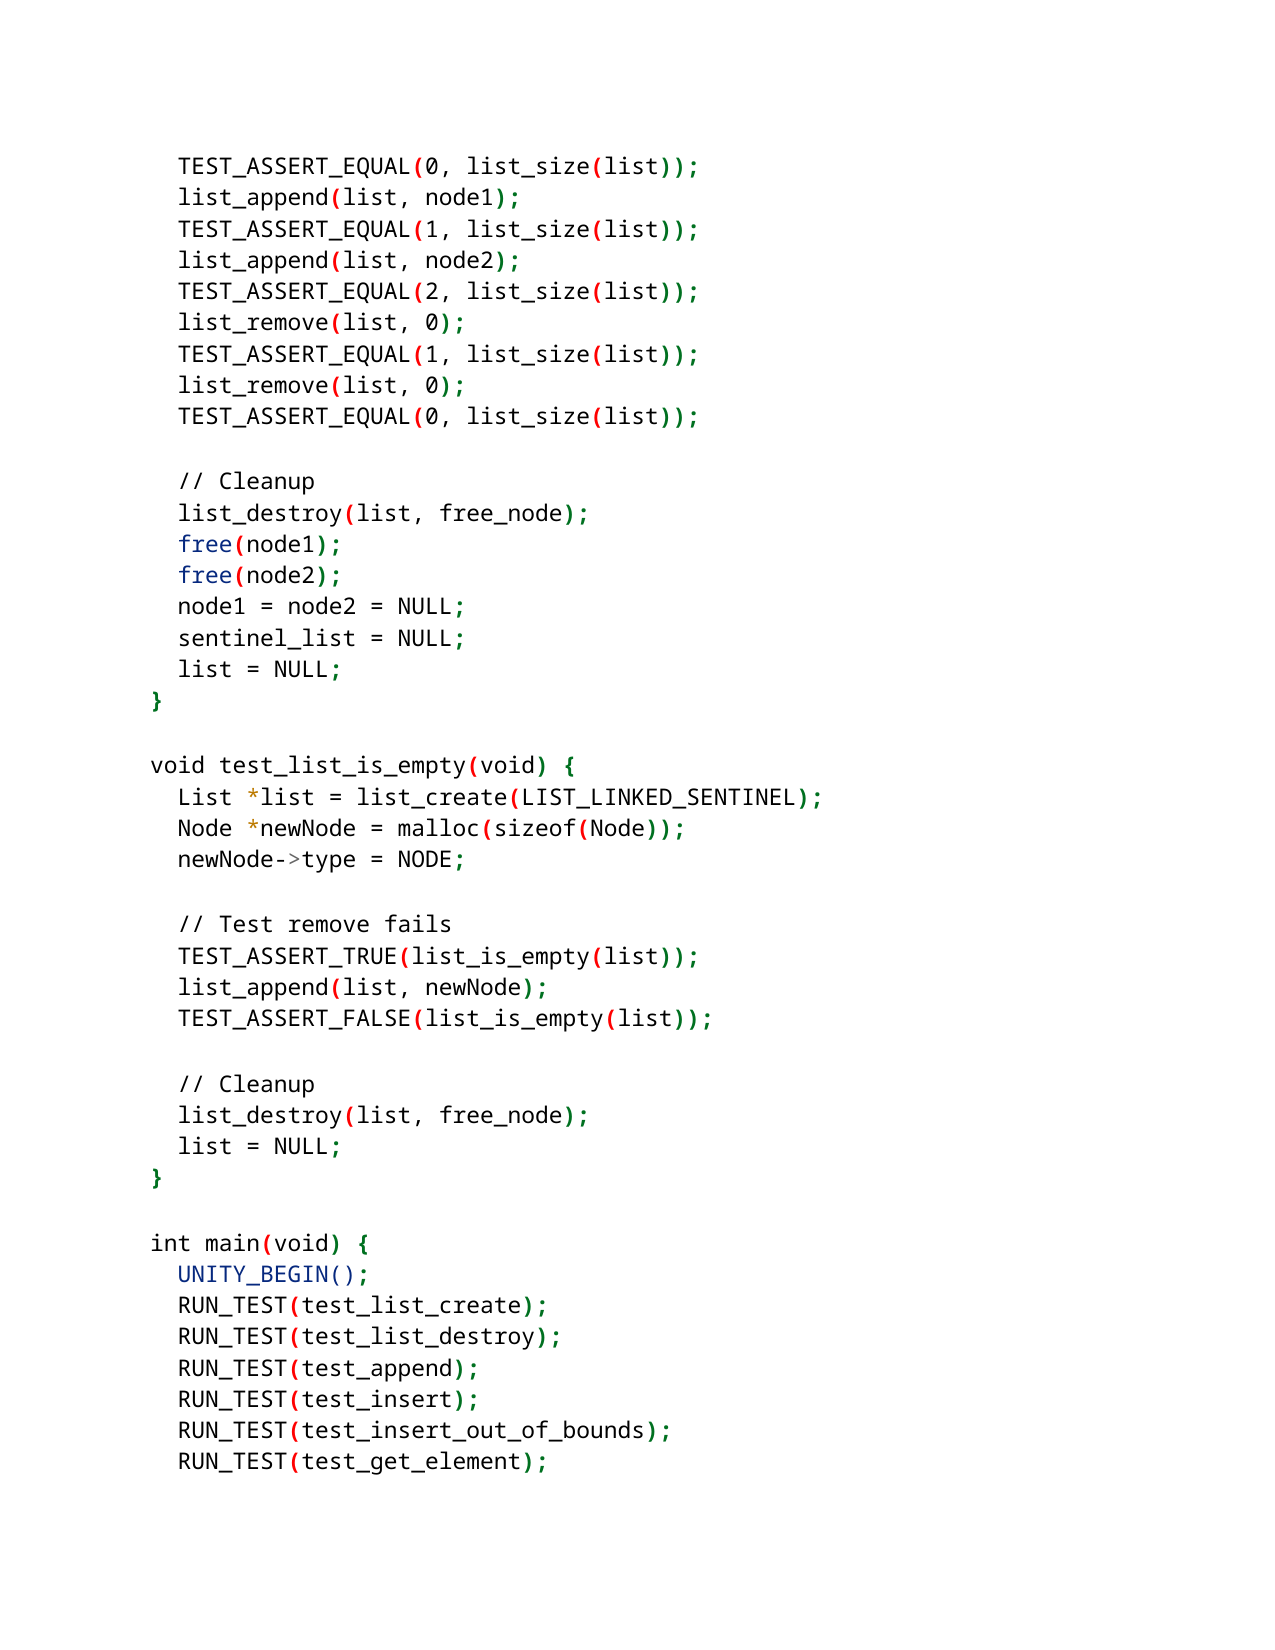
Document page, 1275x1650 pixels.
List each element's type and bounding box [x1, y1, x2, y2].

text [150, 150, 1125, 1477]
